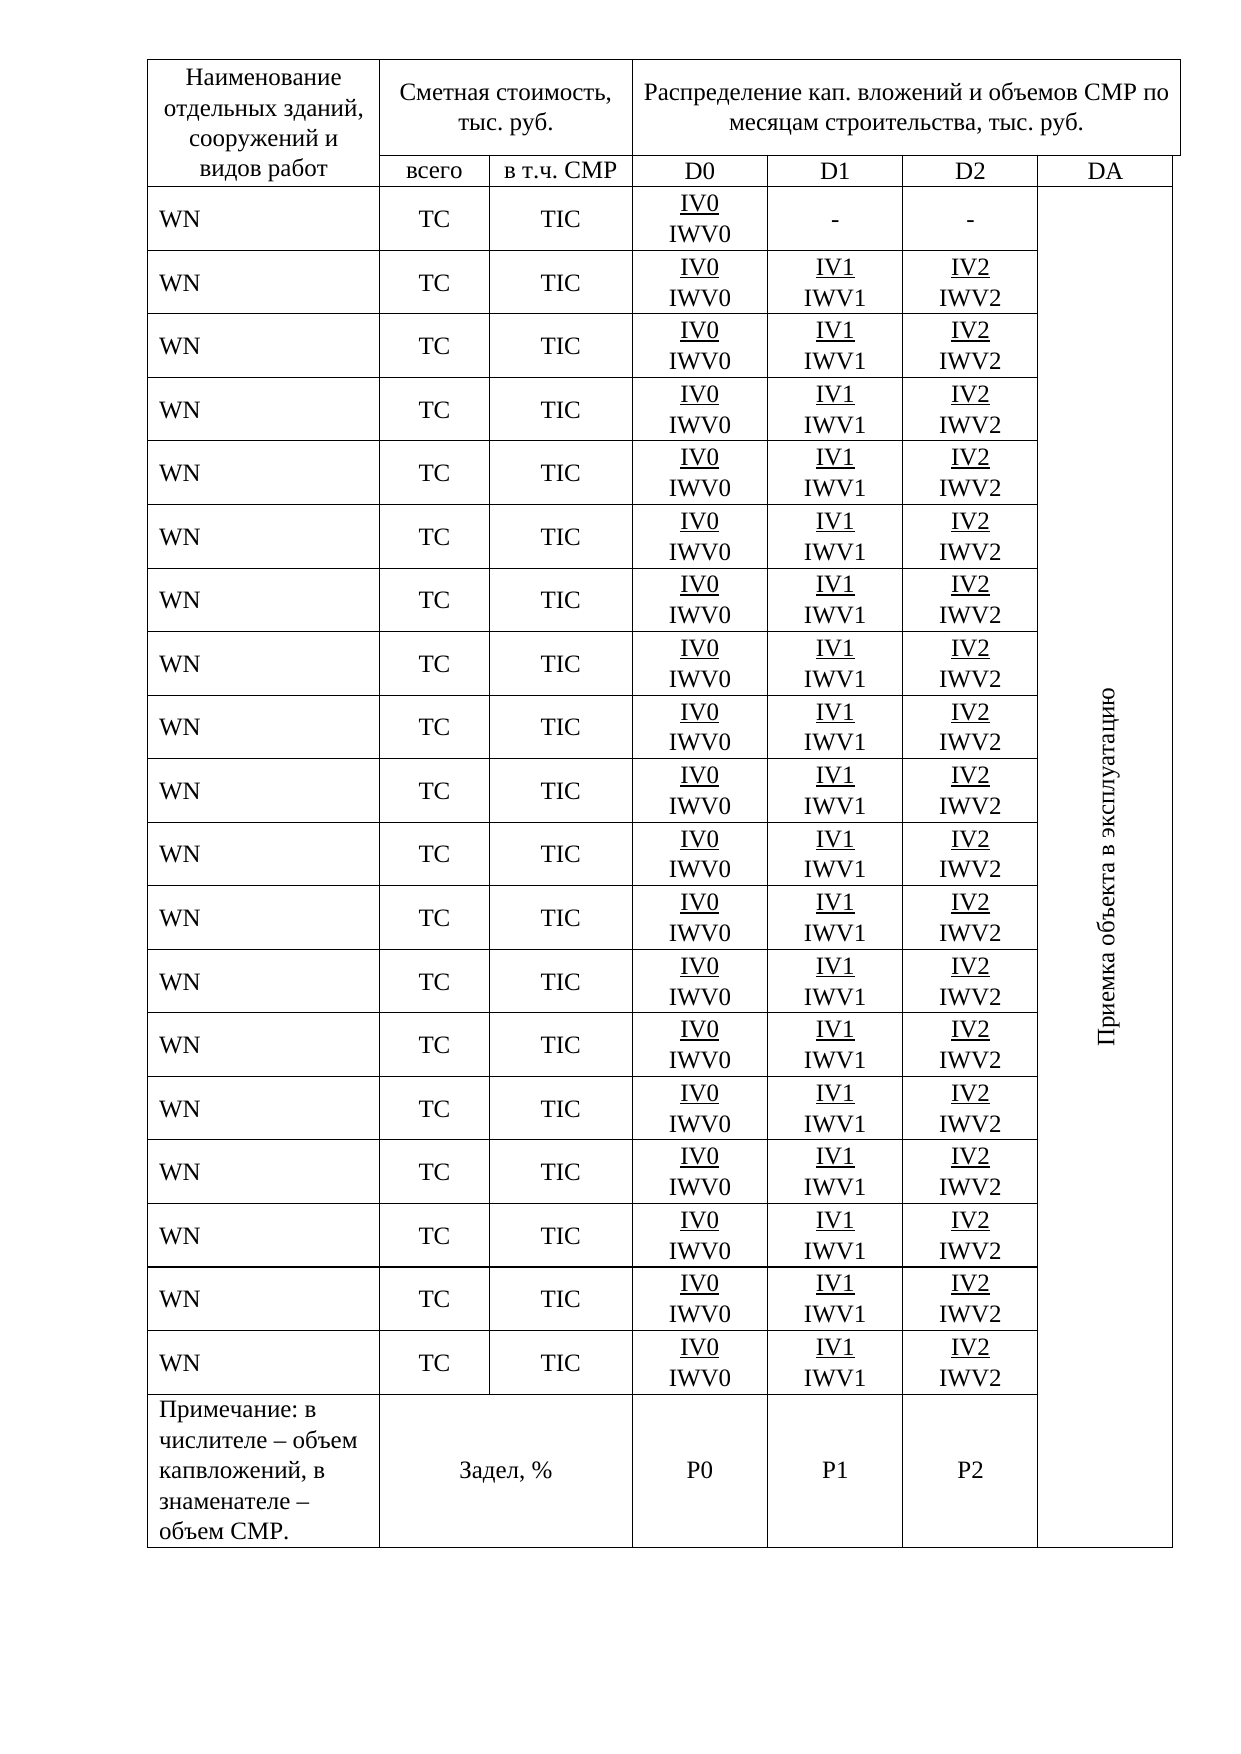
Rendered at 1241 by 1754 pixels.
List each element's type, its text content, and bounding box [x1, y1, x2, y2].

table_cell IV0 [633, 1013, 767, 1044]
table_header Наименование отдельных зданий, сооружений и видов работ [148, 60, 379, 186]
table_cell IWV2 [903, 1298, 1037, 1330]
table_cell IWV2 [903, 1171, 1037, 1203]
table_cell IWV1 [768, 536, 902, 567]
table_cell TC [380, 1140, 489, 1203]
table_cell IV0 [633, 378, 767, 409]
table_cell TC [380, 1268, 489, 1330]
table_cell D2 [903, 156, 1037, 186]
table_cell IWV2 [903, 1362, 1037, 1393]
table_cell WN [148, 1140, 379, 1203]
table_cell IWV1 [768, 790, 902, 822]
table_cell IWV1 [768, 1235, 902, 1266]
table_cell TC [380, 505, 489, 567]
table_cell P1 [768, 1395, 902, 1547]
table_cell IWV2 [903, 409, 1037, 440]
table_cell WN [148, 378, 379, 440]
table_cell IV1 [768, 441, 902, 472]
table_cell IWV0 [633, 409, 767, 440]
table_cell IV1 [768, 1268, 902, 1298]
table_cell IV2 [903, 632, 1037, 663]
table_cell TC [380, 632, 489, 694]
table_cell TIC [490, 759, 632, 822]
table_cell IWV1 [768, 726, 902, 758]
table_cell всего [380, 156, 489, 186]
table_cell IWV0 [633, 282, 767, 313]
table_cell IV0 [633, 1268, 767, 1298]
table_cell IWV0 [633, 1171, 767, 1203]
table_cell WN [148, 1077, 379, 1139]
table_cell IV1 [768, 759, 902, 790]
table_cell TC [380, 950, 489, 1012]
table_cell IV1 [768, 696, 902, 726]
table_cell IV2 [903, 1331, 1037, 1362]
table_cell IWV2 [903, 790, 1037, 822]
table_cell IWV2 [903, 726, 1037, 758]
table_cell WN [148, 187, 379, 250]
table_cell IV1 [768, 950, 902, 981]
table_cell WN [148, 950, 379, 1012]
table_cell IV0 [633, 251, 767, 282]
table_cell WN [148, 696, 379, 758]
table_cell IWV0 [633, 854, 767, 885]
table_cell IV0 [633, 632, 767, 663]
table_cell IWV0 [633, 599, 767, 631]
table_cell TIC [490, 1204, 632, 1266]
table_cell IWV0 [633, 218, 767, 250]
table_cell WN [148, 823, 379, 885]
table_cell IWV0 [633, 345, 767, 377]
table_cell IWV1 [768, 981, 902, 1012]
table_cell в т.ч. СМР [490, 156, 632, 186]
table_cell IV2 [903, 1013, 1037, 1044]
table_cell TC [380, 1204, 489, 1266]
table_cell TC [380, 251, 489, 313]
table_cell IWV0 [633, 663, 767, 694]
table_cell TC [380, 1077, 489, 1139]
table_cell IWV0 [633, 981, 767, 1012]
table_header Распределение кап. вложений и объемов СМР по месяцам строительства, тыс. руб. [633, 60, 1180, 154]
table_cell P0 [633, 1395, 767, 1547]
table_cell IV0 [633, 886, 767, 917]
table_cell IV0 [633, 505, 767, 536]
table_cell IV2 [903, 441, 1037, 472]
table_cell IV0 [633, 1077, 767, 1108]
table_cell IWV0 [633, 472, 767, 504]
table_cell TIC [490, 696, 632, 758]
table_cell IWV0 [633, 1108, 767, 1139]
table_cell IWV1 [768, 1108, 902, 1139]
table_cell TIC [490, 569, 632, 631]
table_cell TIC [490, 378, 632, 440]
table_cell IV2 [903, 886, 1037, 917]
table_cell IV0 [633, 1140, 767, 1171]
table_cell WN [148, 314, 379, 377]
table_cell IWV2 [903, 981, 1037, 1012]
table_cell IV2 [903, 569, 1037, 599]
table_cell IV1 [768, 314, 902, 345]
table_header Сметная стоимость, тыс. руб. [380, 60, 632, 154]
table_cell IWV0 [633, 1362, 767, 1393]
table_cell IV0 [633, 823, 767, 853]
table_cell IWV0 [633, 536, 767, 567]
table_cell Задел, % [380, 1395, 632, 1547]
table_cell IWV0 [633, 726, 767, 758]
table_cell IWV2 [903, 854, 1037, 885]
table_cell - [903, 187, 1037, 250]
table_cell IV0 [633, 187, 767, 218]
table_cell Приемка объекта в эксплуатацию [1038, 187, 1172, 1547]
table_cell TC [380, 823, 489, 885]
table_cell WN [148, 569, 379, 631]
table_cell IV0 [633, 1204, 767, 1235]
table_cell WN [148, 505, 379, 567]
table_cell WN [148, 1268, 379, 1330]
table_cell IWV1 [768, 409, 902, 440]
table_cell IWV1 [768, 1298, 902, 1330]
table_cell IWV1 [768, 917, 902, 949]
table_cell TIC [490, 187, 632, 250]
table_cell IV1 [768, 1140, 902, 1171]
table_cell TC [380, 187, 489, 250]
table_cell IV0 [633, 696, 767, 726]
table_cell TIC [490, 1013, 632, 1076]
table_cell IV2 [903, 1204, 1037, 1235]
table_cell TIC [490, 251, 632, 313]
table_cell TIC [490, 314, 632, 377]
table_cell TIC [490, 505, 632, 567]
table_cell IV2 [903, 251, 1037, 282]
table_cell IV0 [633, 1331, 767, 1362]
table_cell TC [380, 1013, 489, 1076]
table_cell WN [148, 1331, 379, 1393]
table_cell IWV2 [903, 663, 1037, 694]
table_cell WN [148, 759, 379, 822]
table_cell IWV2 [903, 599, 1037, 631]
table_cell TIC [490, 1268, 632, 1330]
table_cell IV2 [903, 950, 1037, 981]
table_cell IV1 [768, 251, 902, 282]
table_cell IV2 [903, 314, 1037, 345]
table_cell D1 [768, 156, 902, 186]
table_cell IWV1 [768, 599, 902, 631]
table_cell WN [148, 1204, 379, 1266]
table_cell IV1 [768, 569, 902, 599]
table_cell IWV1 [768, 345, 902, 377]
table_cell TC [380, 314, 489, 377]
table_cell TC [380, 569, 489, 631]
table_cell IWV0 [633, 790, 767, 822]
table_cell IWV2 [903, 345, 1037, 377]
table_cell IV1 [768, 632, 902, 663]
table_cell IV0 [633, 314, 767, 345]
table_cell IWV0 [633, 1044, 767, 1076]
table_cell IWV0 [633, 917, 767, 949]
table_cell IV1 [768, 1204, 902, 1235]
table_cell IV0 [633, 441, 767, 472]
table_cell WN [148, 441, 379, 504]
table_cell IWV1 [768, 472, 902, 504]
table_cell TC [380, 441, 489, 504]
table_cell IV1 [768, 1077, 902, 1108]
table_cell IV2 [903, 378, 1037, 409]
table_cell IV1 [768, 378, 902, 409]
table_cell TC [380, 378, 489, 440]
table_cell IV1 [768, 886, 902, 917]
table_cell IWV2 [903, 1044, 1037, 1076]
table_cell IV2 [903, 1268, 1037, 1298]
table_cell TIC [490, 632, 632, 694]
table_cell - [768, 187, 902, 250]
table_cell IWV2 [903, 282, 1037, 313]
table_cell IWV1 [768, 663, 902, 694]
table_cell TIC [490, 950, 632, 1012]
table_cell IWV1 [768, 1044, 902, 1076]
table_cell WN [148, 886, 379, 949]
table_cell TIC [490, 1077, 632, 1139]
table_cell IV2 [903, 1140, 1037, 1171]
table_cell IWV2 [903, 1235, 1037, 1266]
table_cell IWV0 [633, 1235, 767, 1266]
table_cell IWV2 [903, 472, 1037, 504]
table_cell IWV2 [903, 1108, 1037, 1139]
table_cell IV1 [768, 505, 902, 536]
table_cell WN [148, 632, 379, 694]
table_cell WN [148, 251, 379, 313]
table_cell IV2 [903, 759, 1037, 790]
table_cell IWV0 [633, 1298, 767, 1330]
table_cell D0 [633, 156, 767, 186]
table_cell TC [380, 696, 489, 758]
table_cell WN [148, 1013, 379, 1076]
table_cell IV2 [903, 696, 1037, 726]
table_cell IWV1 [768, 854, 902, 885]
table_cell TC [380, 759, 489, 822]
table_cell IV2 [903, 1077, 1037, 1108]
table_cell IV1 [768, 1013, 902, 1044]
table_cell TIC [490, 1140, 632, 1203]
table_cell IV1 [768, 1331, 902, 1362]
table_cell TIC [490, 1331, 632, 1393]
table_cell IV2 [903, 823, 1037, 853]
table_cell IV1 [768, 823, 902, 853]
table_cell IWV1 [768, 282, 902, 313]
table_cell TIC [490, 823, 632, 885]
table_cell IWV1 [768, 1362, 902, 1393]
table_cell IWV2 [903, 917, 1037, 949]
table_cell TIC [490, 886, 632, 949]
table_cell IWV1 [768, 1171, 902, 1203]
table_cell P2 [903, 1395, 1037, 1547]
table_cell TC [380, 886, 489, 949]
table_cell TC [380, 1331, 489, 1393]
table_cell IV0 [633, 759, 767, 790]
table_cell IV0 [633, 950, 767, 981]
table_cell DA [1038, 156, 1172, 186]
table_cell IV0 [633, 569, 767, 599]
table_cell TIC [490, 441, 632, 504]
table_cell IWV2 [903, 536, 1037, 567]
table_cell Примечание: в числителе – объем капвложений, в знаменателе – объем СМР. [148, 1395, 379, 1547]
table_cell IV2 [903, 505, 1037, 536]
